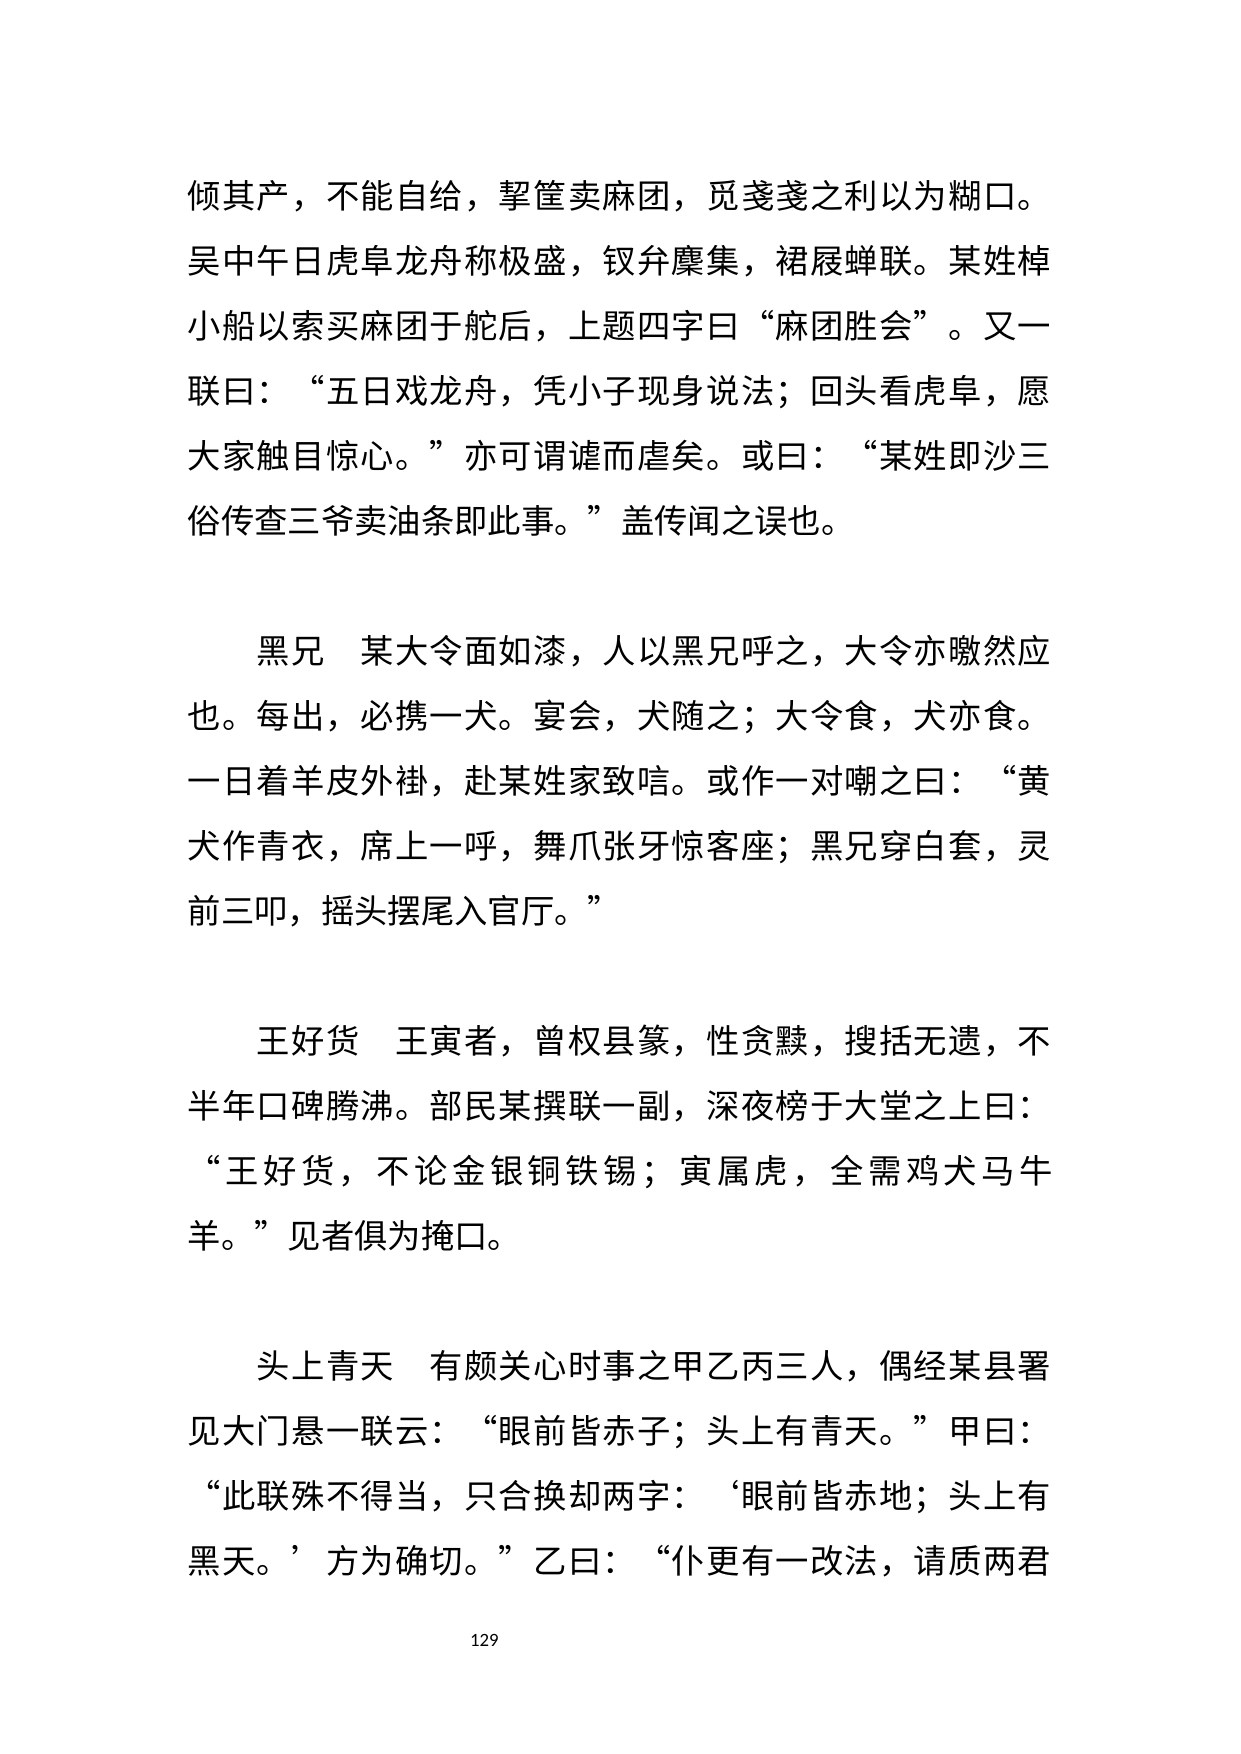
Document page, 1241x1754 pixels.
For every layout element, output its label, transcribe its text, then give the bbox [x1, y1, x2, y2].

text 王好货 王寅者，曾权县篆，性贪黩，搜括无遗，不半年口碑腾沸。部民某撰联一副，深夜榜于大堂之上曰：“王好货，不论金银铜铁锡；寅属虎，全需鸡犬马牛羊。”见者俱为掩口。 [187, 1007, 1053, 1267]
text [187, 1332, 1053, 1592]
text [187, 162, 1053, 552]
text 黑兄 某大令面如漆，人以黑兄呼之，大令亦曒然应也。每出，必携一犬。宴会，犬随之；大令食，犬亦食。一日着羊皮外褂，赴某姓家致唁。或作一对嘲之曰：“黄犬作青衣，席上一呼，舞爪张牙惊客座；黑兄穿白套，灵前三叩，摇头摆尾入官厅。” [187, 617, 1053, 942]
